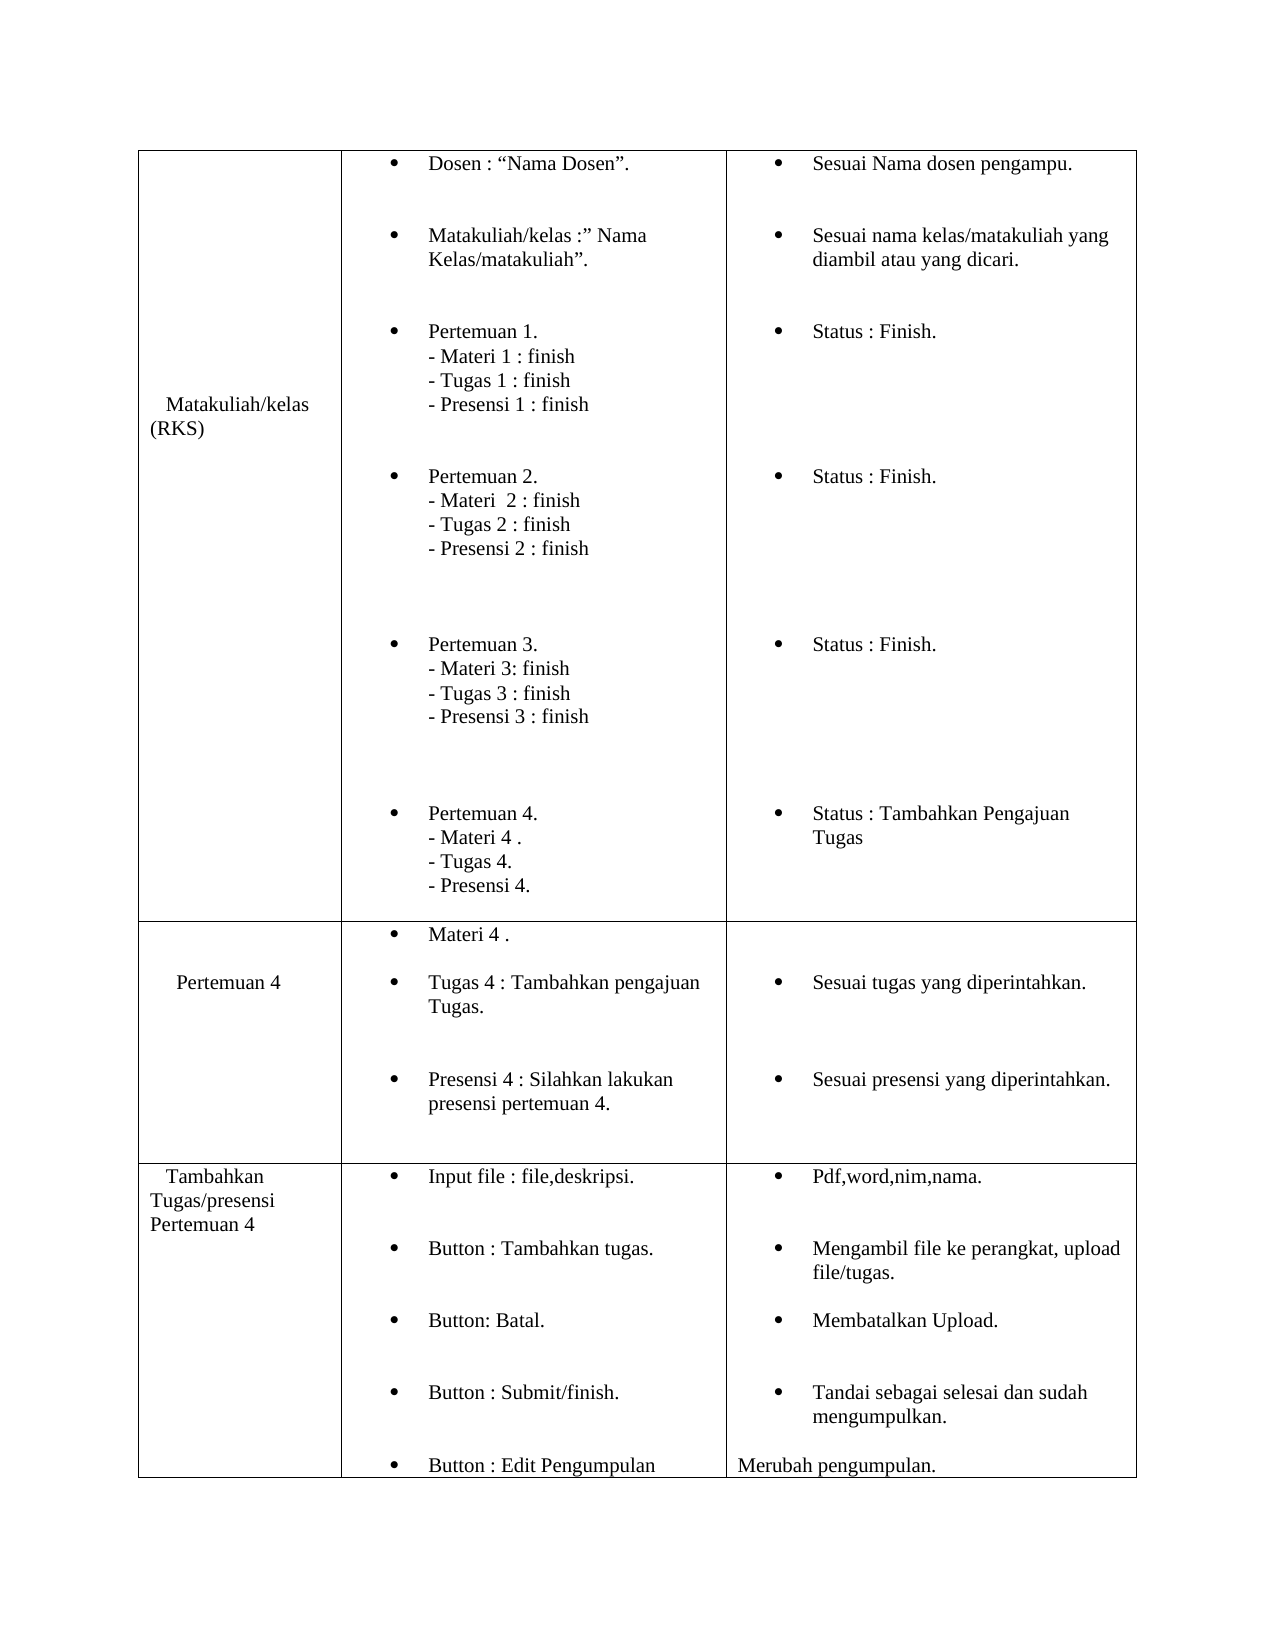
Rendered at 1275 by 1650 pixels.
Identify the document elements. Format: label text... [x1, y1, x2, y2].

table_cell Materi 4 . Tugas 4 : Tambahkan pengajuan Tugas. Presensi 4 : Silahkan lakukan presensi pertemuan 4. [342, 922, 726, 1163]
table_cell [139, 1164, 341, 1477]
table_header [342, 151, 726, 921]
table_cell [727, 1164, 1136, 1477]
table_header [727, 151, 1136, 921]
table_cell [342, 1164, 726, 1477]
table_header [139, 151, 341, 921]
table_cell Pertemuan 4 [139, 922, 341, 1163]
table_cell Sesuai tugas yang diperintahkan. Sesuai presensi yang diperintahkan. [727, 922, 1136, 1163]
